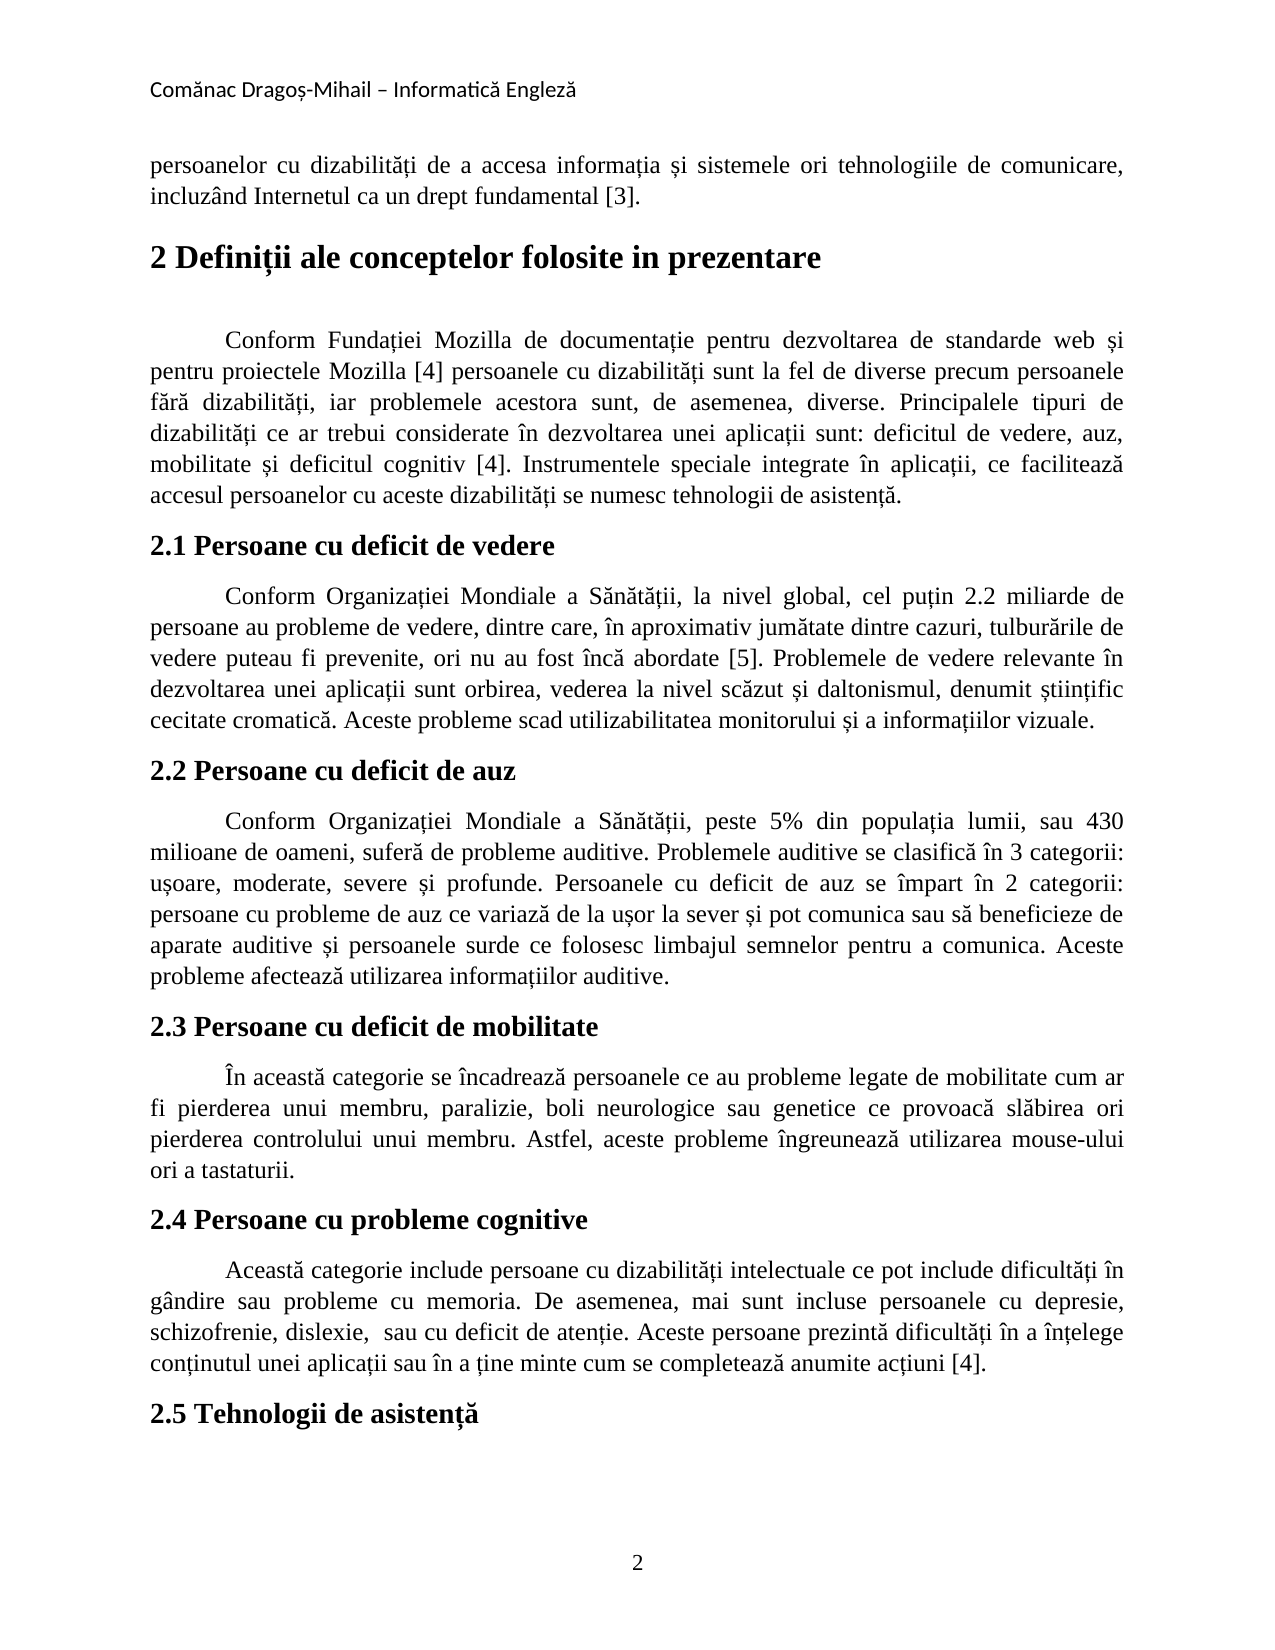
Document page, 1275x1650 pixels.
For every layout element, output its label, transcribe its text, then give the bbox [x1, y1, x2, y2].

subtitle 2 Definiții ale conceptelor folosite in prezentare [150, 237, 1125, 275]
text 2.1 Persoane cu deficit de vedere [150, 528, 1125, 562]
text Conform Fundației Mozilla de documentație pentru dezvoltarea de standarde web și pentru proiectele Mozilla [4] persoanele cu dizabilități sunt la fel de diverse precum persoanele fără dizabilități, iar problemele acestora sunt, de asemenea, diverse. Principalele tipuri de dizabilități ce ar trebui considerate în dezvoltarea unei aplicații sunt: deficitul de vedere, auz, mobilitate și deficitul cognitiv [4]. Instrumentele speciale integrate în aplicații, ce facilitează accesul persoanelor cu aceste dizabilități se numesc tehnologii de asistență. [150, 325, 1125, 509]
text 2.2 Persoane cu deficit de auz [150, 753, 1125, 787]
text 2.3 Persoane cu deficit de mobilitate [150, 1009, 1125, 1042]
text 2.5 Tehnologii de asistență [150, 1396, 1125, 1429]
text 2.4 Persoane cu probleme cognitive [150, 1202, 1125, 1236]
text În această categorie se încadrează persoanele ce au probleme legate de mobilitate cum ar fi pierderea unui membru, paralizie, boli neurologice sau genetice ce provoacă slăbirea ori pierderea controlului unui membru. Astfel, aceste probleme îngreunează utilizarea mouse-ului ori a tastaturii. [150, 1062, 1125, 1183]
text Conform Organizației Mondiale a Sănătății, peste 5% din populația lumii, sau 430 milioane de oameni, suferă de probleme auditive. Problemele auditive se clasifică în 3 categorii: ușoare, moderate, severe și profunde. Persoanele cu deficit de auz se împart în 2 categorii: persoane cu probleme de auz ce variază de la ușor la sever și pot comunica sau să beneficieze de aparate auditive și persoanele surde ce folosesc limbajul semnelor pentru a comunica. Aceste probleme afectează utilizarea informațiilor auditive. [150, 806, 1125, 990]
text Această categorie include persoane cu dizabilități intelectuale ce pot include dificultăți în gândire sau probleme cu memoria. De asemenea, mai sunt incluse persoanele cu depresie, schizofrenie, dislexie, sau cu deficit de atenție. Aceste persoane prezintă dificultăți în a înțelege conținutul unei aplicații sau în a ține minte cum se completează anumite acțiuni [4]. [150, 1255, 1125, 1377]
text Conform Organizației Mondiale a Sănătății, la nivel global, cel puțin 2.2 miliarde de persoane au probleme de vedere, dintre care, în aproximativ jumătate dintre cazuri, tulburările de vedere puteau fi prevenite, ori nu au fost încă abordate [5]. Problemele de vedere relevante în dezvoltarea unei aplicații sunt orbirea, vederea la nivel scăzut și daltonismul, denumit științific cecitate cromatică. Aceste probleme scad utilizabilitatea monitorului și a informațiilor vizuale. [150, 581, 1125, 734]
